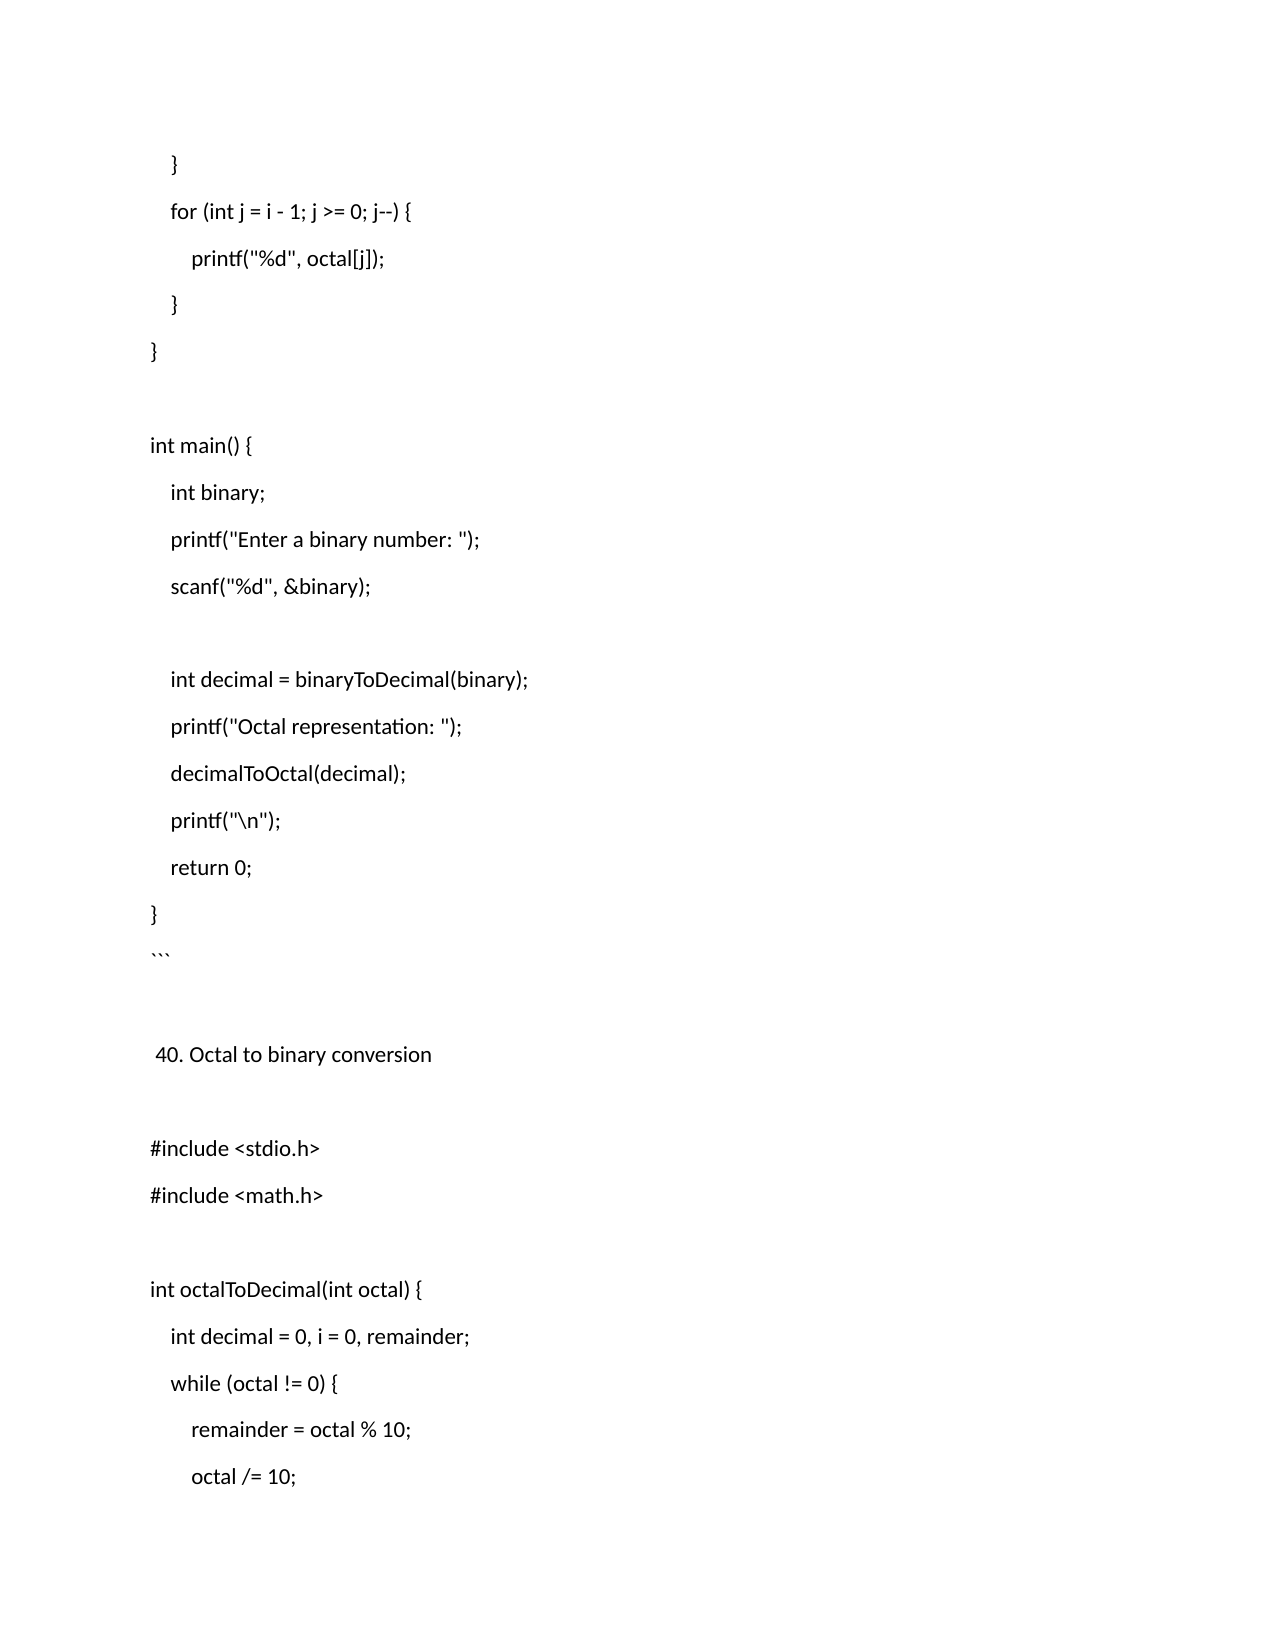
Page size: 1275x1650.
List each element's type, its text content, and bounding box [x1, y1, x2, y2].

text printf("\n"); [150, 806, 1125, 834]
text } [150, 337, 1125, 366]
text octal /= 10; [150, 1462, 1125, 1491]
text remainder = octal % 10; [150, 1416, 1125, 1444]
text printf("Enter a binary number: "); [150, 525, 1125, 553]
text while (octal != 0) { [150, 1369, 1125, 1397]
text int octalToDecimal(int octal) { [150, 1275, 1125, 1303]
text int decimal = binaryToDecimal(binary); [150, 666, 1125, 694]
text } [150, 900, 1125, 928]
text #include <stdio.h> [150, 1134, 1125, 1162]
text } [150, 150, 1125, 178]
text int binary; [150, 478, 1125, 506]
text ``` [150, 947, 1125, 975]
text for (int j = i - 1; j >= 0; j--) { [150, 197, 1125, 225]
text return 0; [150, 853, 1125, 881]
text scanf("%d", &binary); [150, 572, 1125, 600]
text printf("Octal representation: "); [150, 712, 1125, 741]
text printf("%d", octal[j]); [150, 244, 1125, 272]
text decimalToOctal(decimal); [150, 759, 1125, 787]
text } [150, 291, 1125, 319]
text #include <math.h> [150, 1181, 1125, 1209]
text int main() { [150, 431, 1125, 459]
text int decimal = 0, i = 0, remainder; [150, 1322, 1125, 1350]
text 40. Octal to binary conversion [150, 1041, 1125, 1069]
